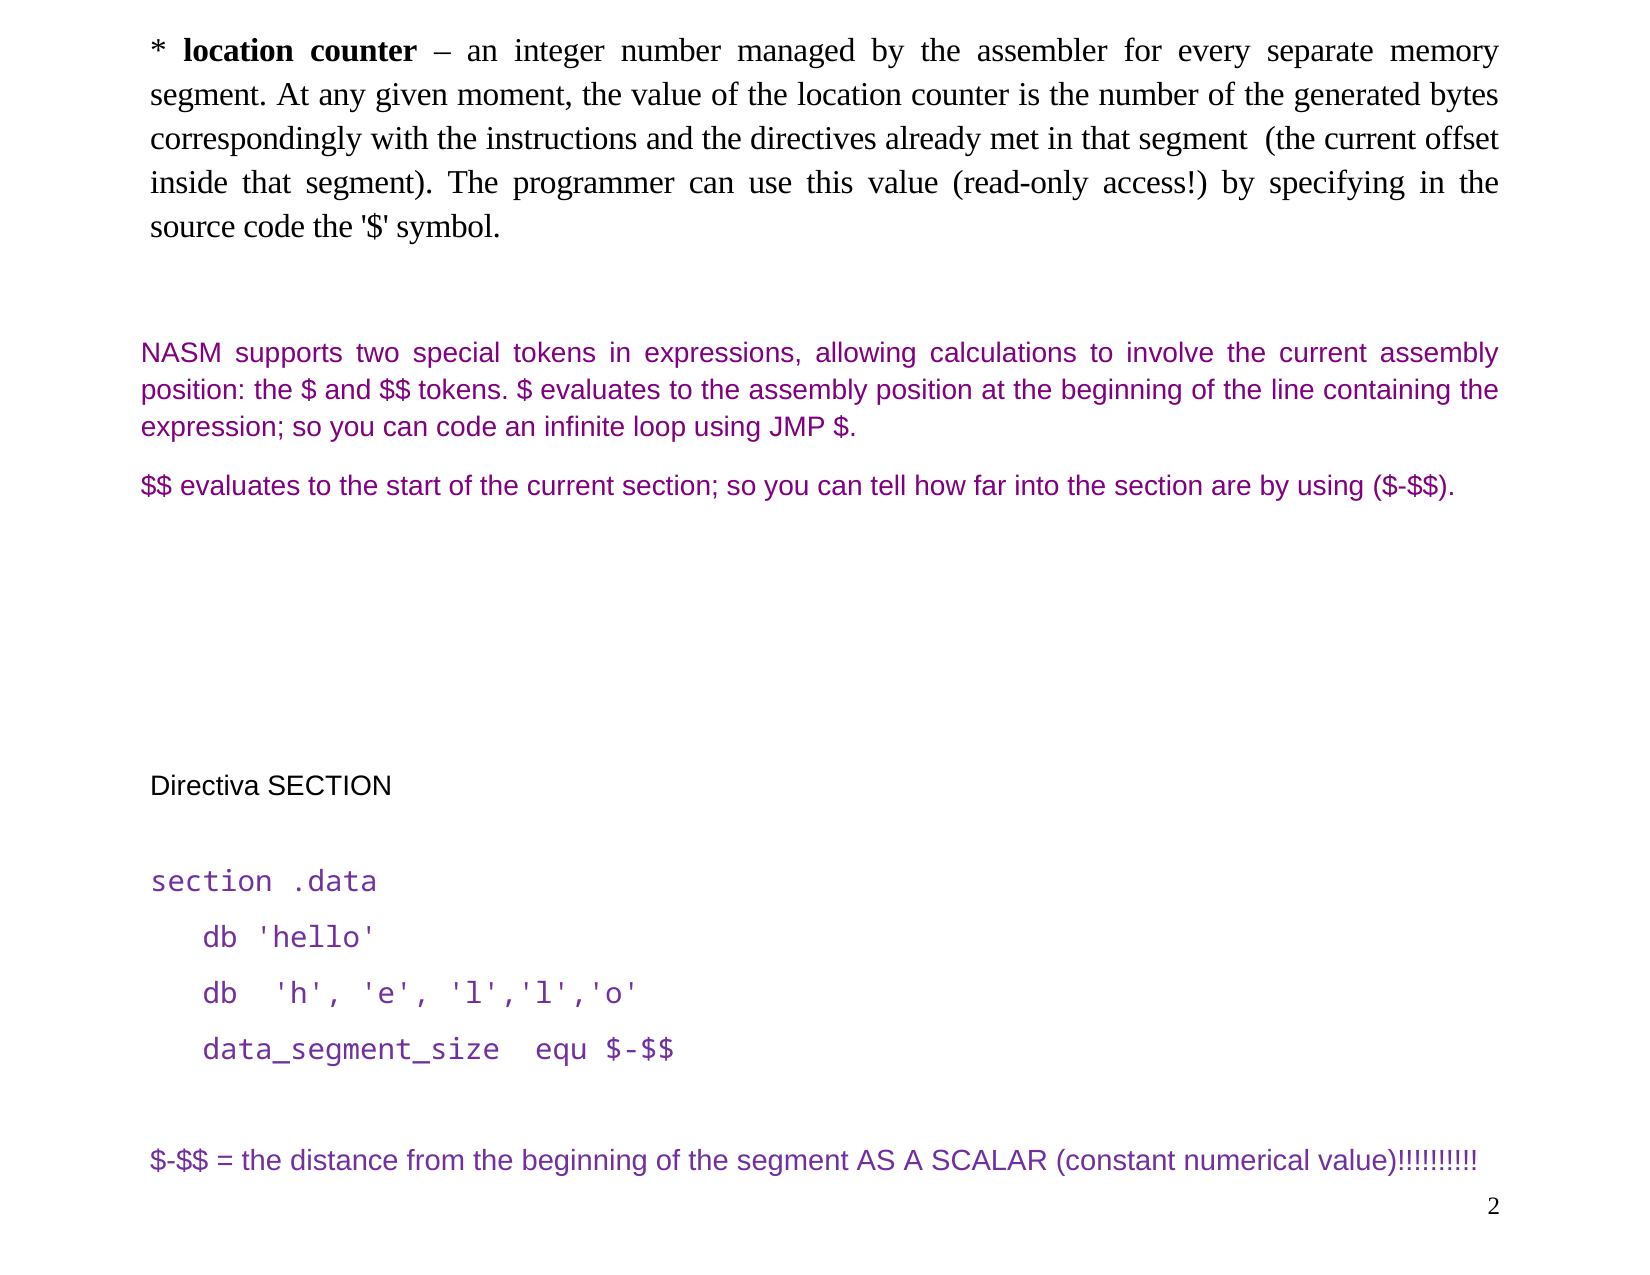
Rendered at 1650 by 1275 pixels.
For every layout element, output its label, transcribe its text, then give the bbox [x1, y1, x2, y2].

text Directiva SECTION [150, 769, 1500, 802]
text section .data [150, 860, 1500, 899]
text * location counter – an integer number managed by the assembler for every separate memory segment. At any given moment, the value of the location counter is the number of the generated bytes correspondingly with the instructions and the directives already met in that segment (the current offset inside that segment). The programmer can use this value (read-only access!) by specifying in the source code the '$' symbol. [150, 30, 1500, 244]
text NASM supports two special tokens in expressions, allowing calculations to involve the current assembly position: the $ and $$ tokens. $ evaluates to the assembly position at the beginning of the line containing the expression; so you can code an infinite loop using JMP $. [141, 406, 1500, 443]
text $$ evaluates to the start of the current section; so you can tell how far into the section are by using ($-$$). [141, 468, 1500, 501]
text $-$$ = the distance from the beginning of the segment AS A SCALAR (constant numerical value)!!!!!!!!!! [150, 1143, 1500, 1177]
text db 'hello' [150, 916, 1500, 956]
text db 'h', 'e', 'l','l','o' [150, 972, 1500, 1012]
text data_segment_size equ $-$$ [150, 1028, 1500, 1068]
